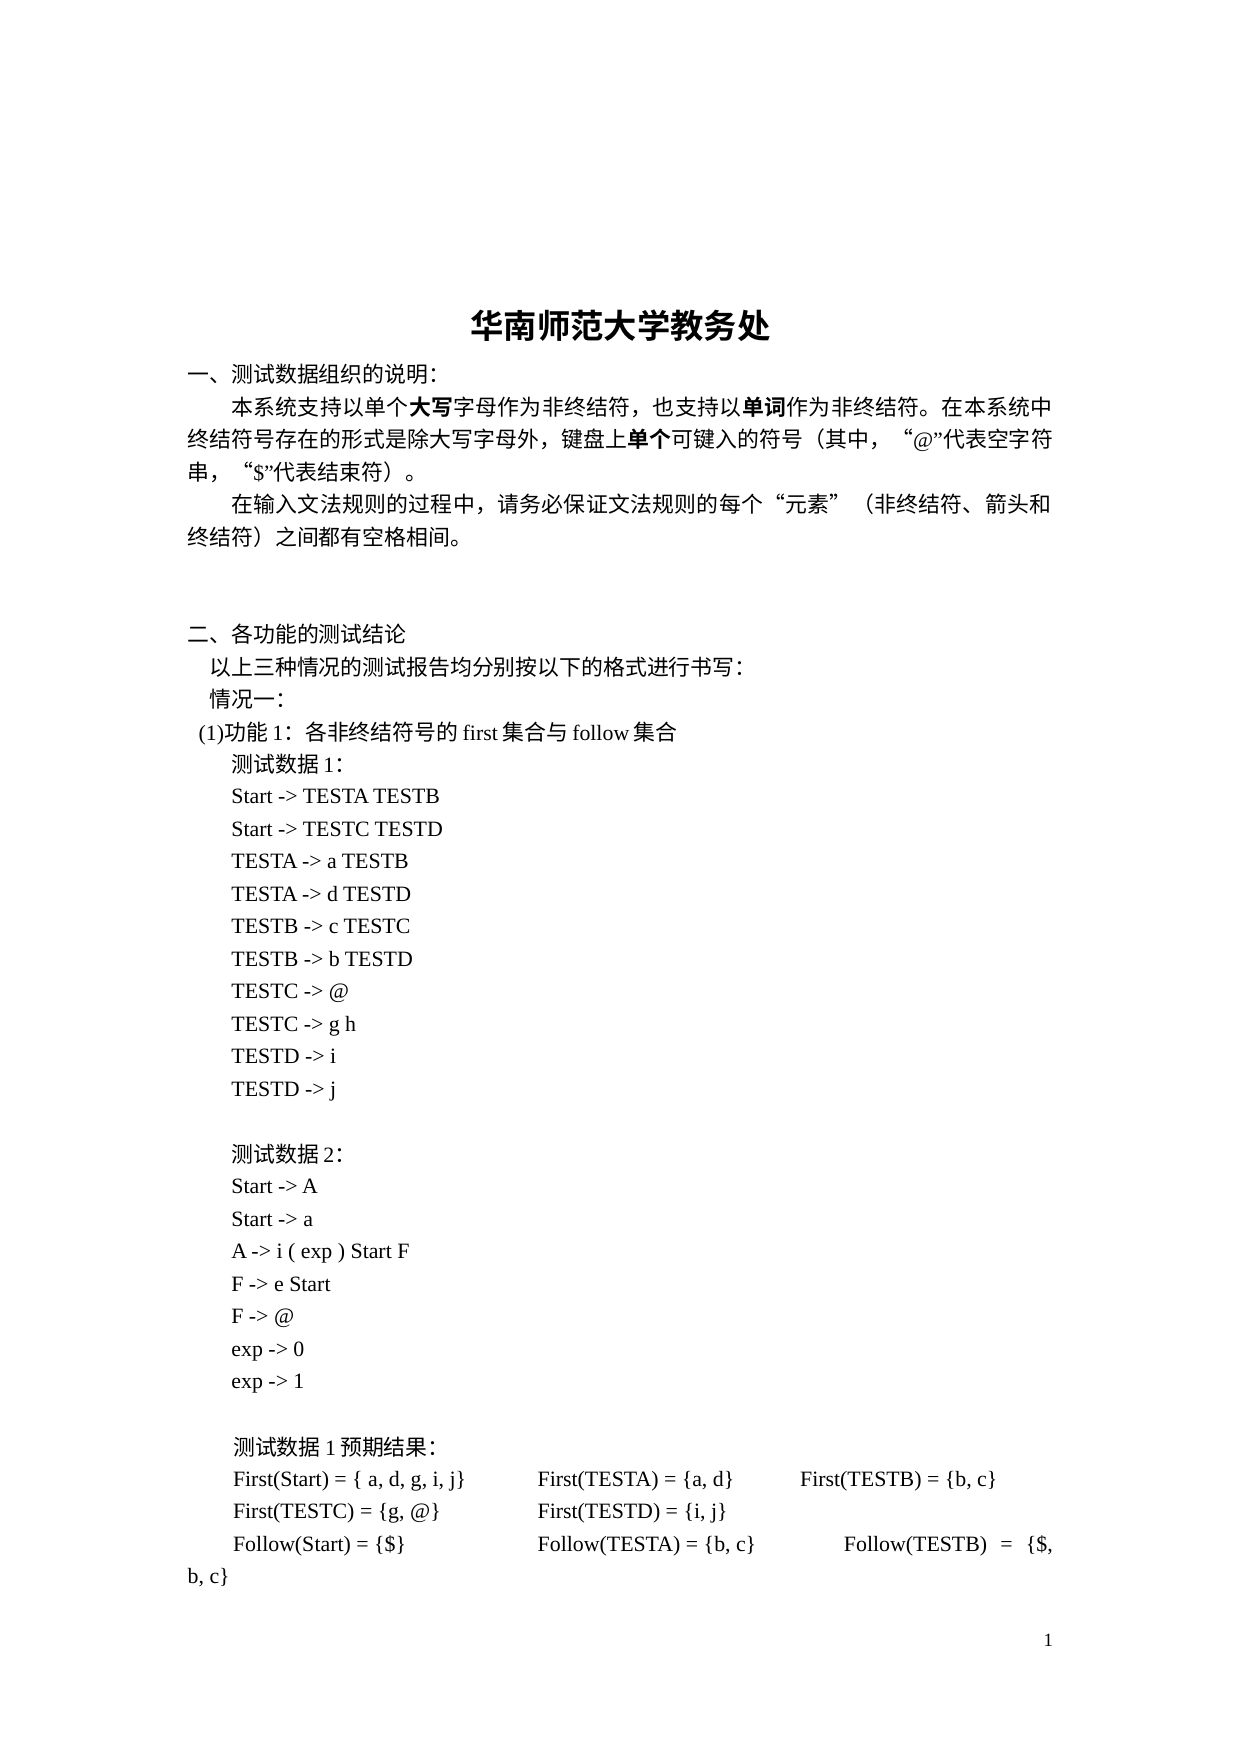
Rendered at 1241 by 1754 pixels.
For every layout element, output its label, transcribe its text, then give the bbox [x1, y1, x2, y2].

text First(Start) = { a, d, g, i, j} First(TESTA) = {a, d} First(TESTB) = {b, c} [187, 1462, 1053, 1494]
text 以上三种情况的测试报告均分别按以下的格式进行书写： [187, 649, 1053, 682]
text Follow(Start) = {$} Follow(TESTA) = {b, c} Follow(TESTB) = {$, b, c} [187, 1527, 1053, 1592]
text First(TESTC) = {g, @} First(TESTD) = {i, j} [187, 1494, 1053, 1527]
text 测试数据2： [187, 1137, 1053, 1169]
text exp -> 1 [187, 1364, 1053, 1397]
text F -> @ [187, 1299, 1053, 1332]
text 华南师范大学教务处 [187, 292, 1053, 357]
text 测试数据1预期结果： [187, 1429, 1053, 1462]
text F -> e Start [187, 1267, 1053, 1299]
text 情况一： [187, 682, 1053, 714]
text TESTD -> j [187, 1072, 1053, 1104]
text exp -> 0 [187, 1332, 1053, 1364]
text Start -> TESTA TESTB [187, 779, 1053, 812]
text 测试数据1： [187, 747, 1053, 779]
text Start -> A [187, 1169, 1053, 1202]
text 一、测试数据组织的说明： [187, 357, 1053, 389]
text 在输入文法规则的过程中，请务必保证文法规则的每个“元素”（非终结符、箭头和终结符）之间都有空格相间。 [187, 487, 1053, 552]
text TESTC -> g h [187, 1007, 1053, 1039]
text Start -> a [187, 1202, 1053, 1234]
text (1)功能1：各非终结符号的first集合与follow集合 [187, 714, 1053, 747]
text TESTA -> d TESTD [187, 877, 1053, 909]
text TESTD -> i [187, 1039, 1053, 1072]
text TESTB -> c TESTC [187, 909, 1053, 942]
text 本系统支持以单个大写字母作为非终结符，也支持以单词作为非终结符。在本系统中终结符号存在的形式是除大写字母外，键盘上单个可键入的符号（其中，“@”代表空字符串，“$”代表结束符）。 [187, 389, 1053, 487]
text A -> i ( exp ) Start F [187, 1234, 1053, 1267]
text Start -> TESTC TESTD [187, 812, 1053, 844]
text TESTA -> a TESTB [187, 844, 1053, 877]
text 二、各功能的测试结论 [187, 617, 1053, 649]
text TESTB -> b TESTD [187, 942, 1053, 974]
text TESTC -> @ [187, 974, 1053, 1007]
